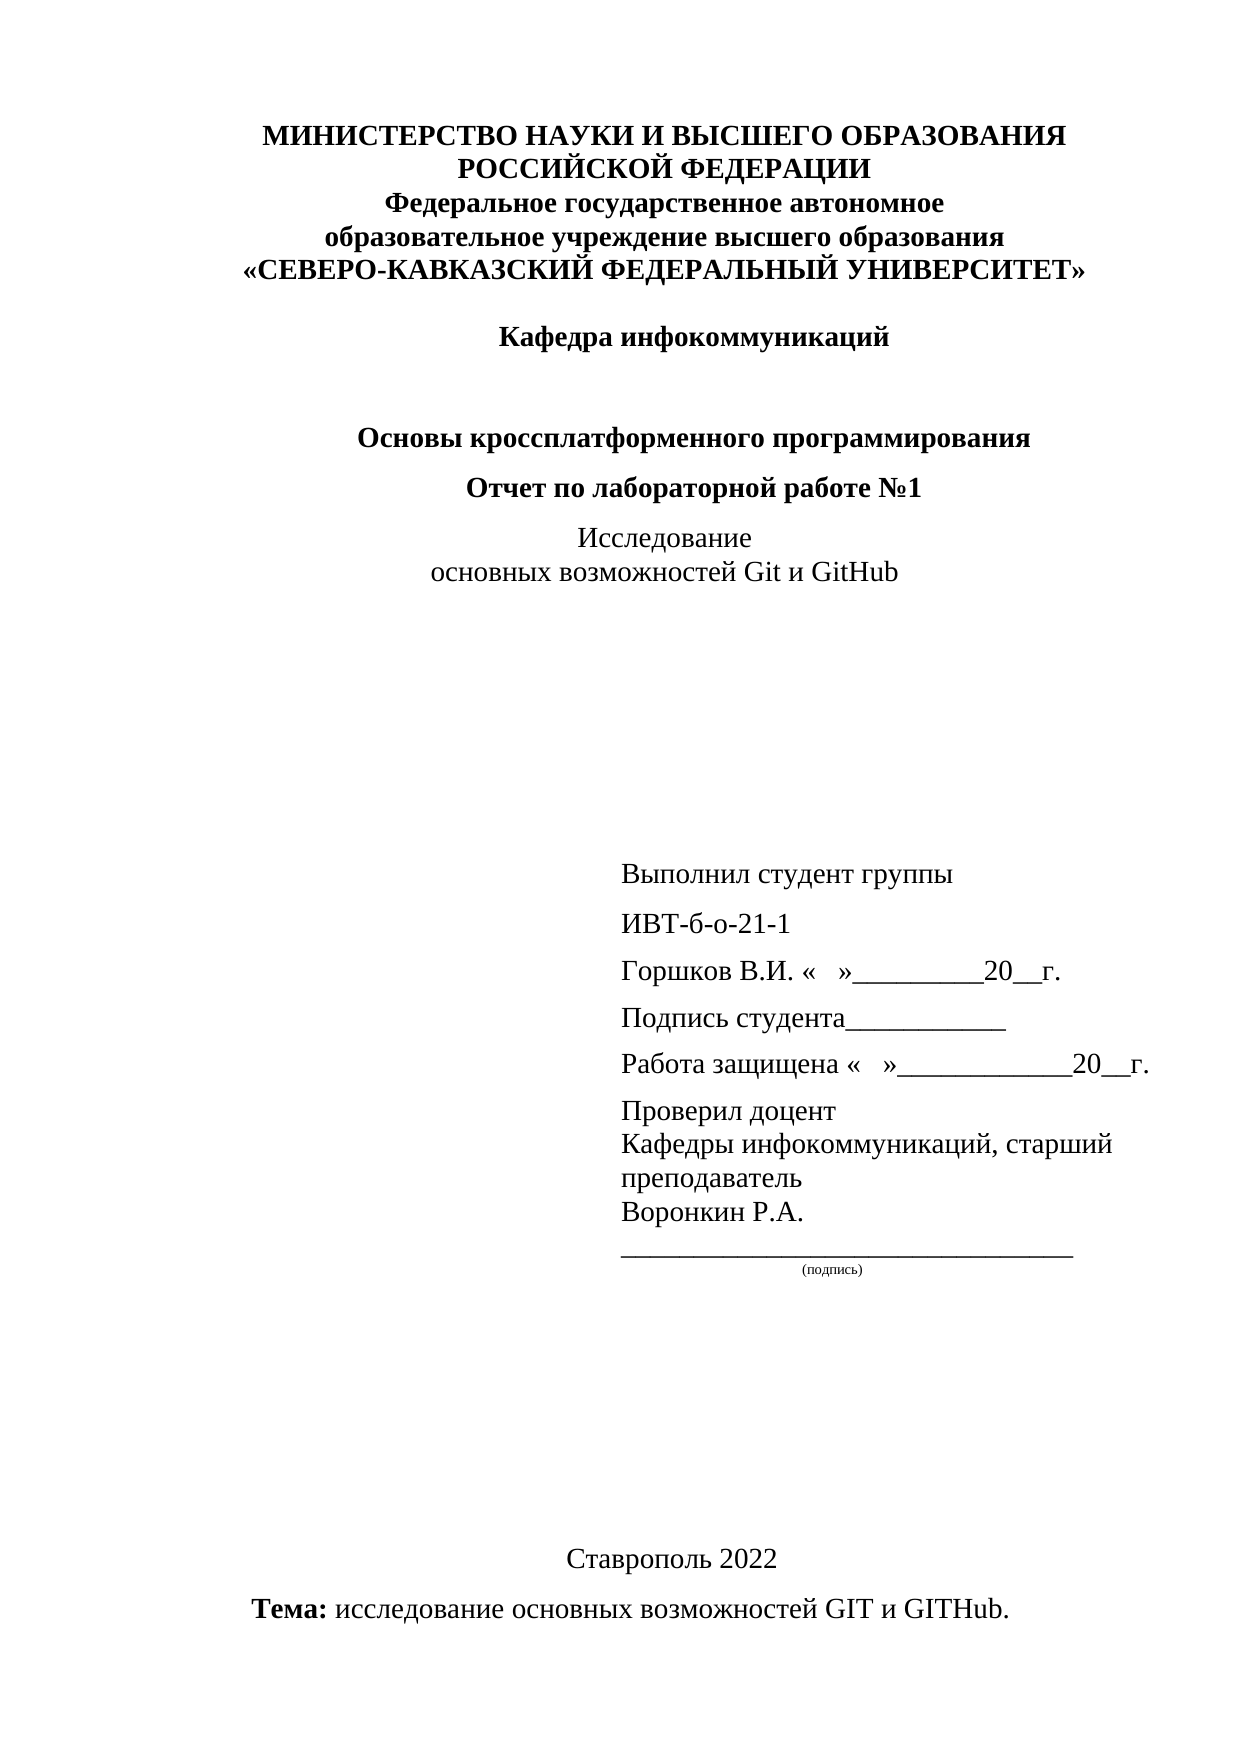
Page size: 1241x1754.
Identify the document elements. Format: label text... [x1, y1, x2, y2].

text Федеральное государственное автономное [177, 185, 1152, 219]
text МИНИCTEPCTBO НАУКИ И ВЫСШЕГО ОБРАЗОВАНИЯ РОССИЙСКОЙ ФЕДЕРАЦИИ [177, 118, 1152, 185]
table_header Выполнил студент группы ИВТ-б-о-21-1 [610, 856, 1152, 953]
table_cell Горшков В.И. « »_________20__г. [610, 953, 1152, 1000]
text основных возможностей Git и GitHub [177, 554, 1152, 588]
table_cell Проверил доцент Кафедры инфокоммуникаций, старший преподаватель Воронкин Р.А. _______________________________ (подпись) [610, 1093, 1152, 1289]
text Кафедра инфокоммуникаций [177, 319, 1152, 353]
text Тема: исследование основных возможностей GIT и GITHub. [177, 1591, 1152, 1625]
text Основы кроссплатформенного программирования [177, 420, 1152, 453]
text Ставрополь 2022 [177, 1541, 1167, 1574]
text Отчет по лабораторной работе №1 [177, 470, 1152, 504]
text образовательное учреждение высшего образования [177, 219, 1152, 252]
table_cell Подпись студента___________ [610, 1000, 1152, 1046]
text Исследование [177, 521, 1152, 554]
table_cell Работа защищена « »____________20__г. [610, 1046, 1152, 1093]
text «СЕВЕРО-КАВКАЗСКИЙ ФЕДЕРАЛЬНЫЙ УНИВЕРСИТЕТ» [177, 252, 1152, 286]
